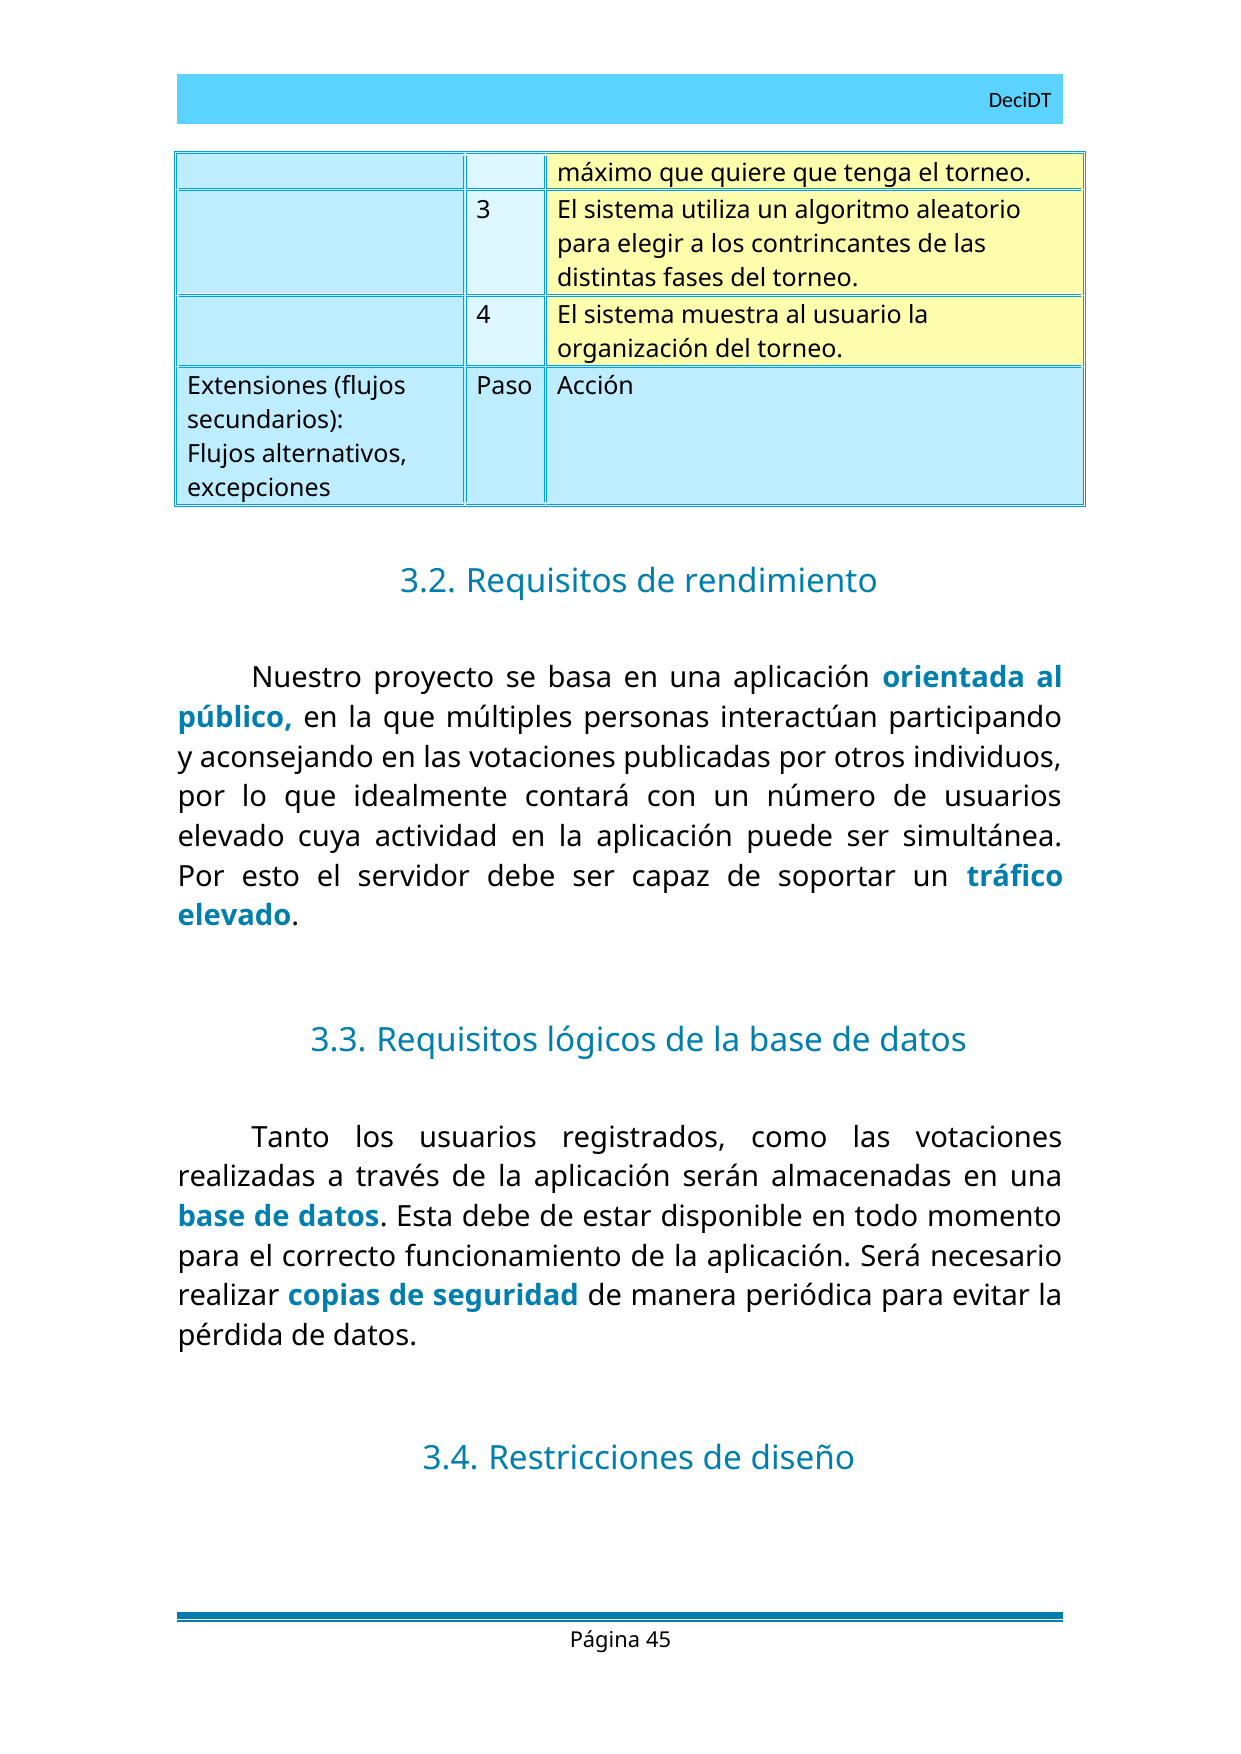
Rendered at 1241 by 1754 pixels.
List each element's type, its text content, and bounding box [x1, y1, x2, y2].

subtitle Requisitos lógicos de la base de datos [215, 1016, 1063, 1062]
table_cell [176, 152, 465, 188]
table_cell Paso [465, 365, 546, 504]
subtitle Restricciones de diseño [215, 1433, 1063, 1479]
table_cell 4 [467, 297, 544, 365]
text Tanto los usuarios registrados, como las votaciones realizadas a través de la aplicación serán almacenadas en una base de datos. Esta debe de estar disponible en todo momento para el correcto funcionamiento de la aplicación. Será necesario realizar copias de seguridad de manera periódica para evitar la pérdida de datos. [177, 1116, 1063, 1354]
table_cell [546, 154, 1083, 188]
table_cell [177, 294, 463, 365]
table_cell 3 [467, 191, 544, 293]
table_cell Acción [546, 365, 1083, 504]
text Nuestro proyecto se basa en una aplicación orientada al público, en la que múltiples personas interactúan participando y aconsejando en las votaciones publicadas por otros individuos, por lo que idealmente contará con un número de usuarios elevado cuya actividad en la aplicación puede ser simultánea. Por esto el servidor debe ser capaz de soportar un tráfico elevado. [177, 656, 1063, 934]
table_cell Extensiones (flujos secundarios): Flujos alternativos, excepciones [177, 365, 465, 504]
table_cell [176, 188, 465, 293]
table_cell 2 [465, 152, 546, 188]
table_cell El sistema utiliza un algoritmo aleatorio para elegir a los contrincantes de las distintas fases del torneo. [546, 188, 1084, 293]
subtitle Requisitos de rendimiento [215, 557, 1063, 602]
table_cell El sistema muestra al usuario la organización del torneo. [547, 294, 1083, 365]
